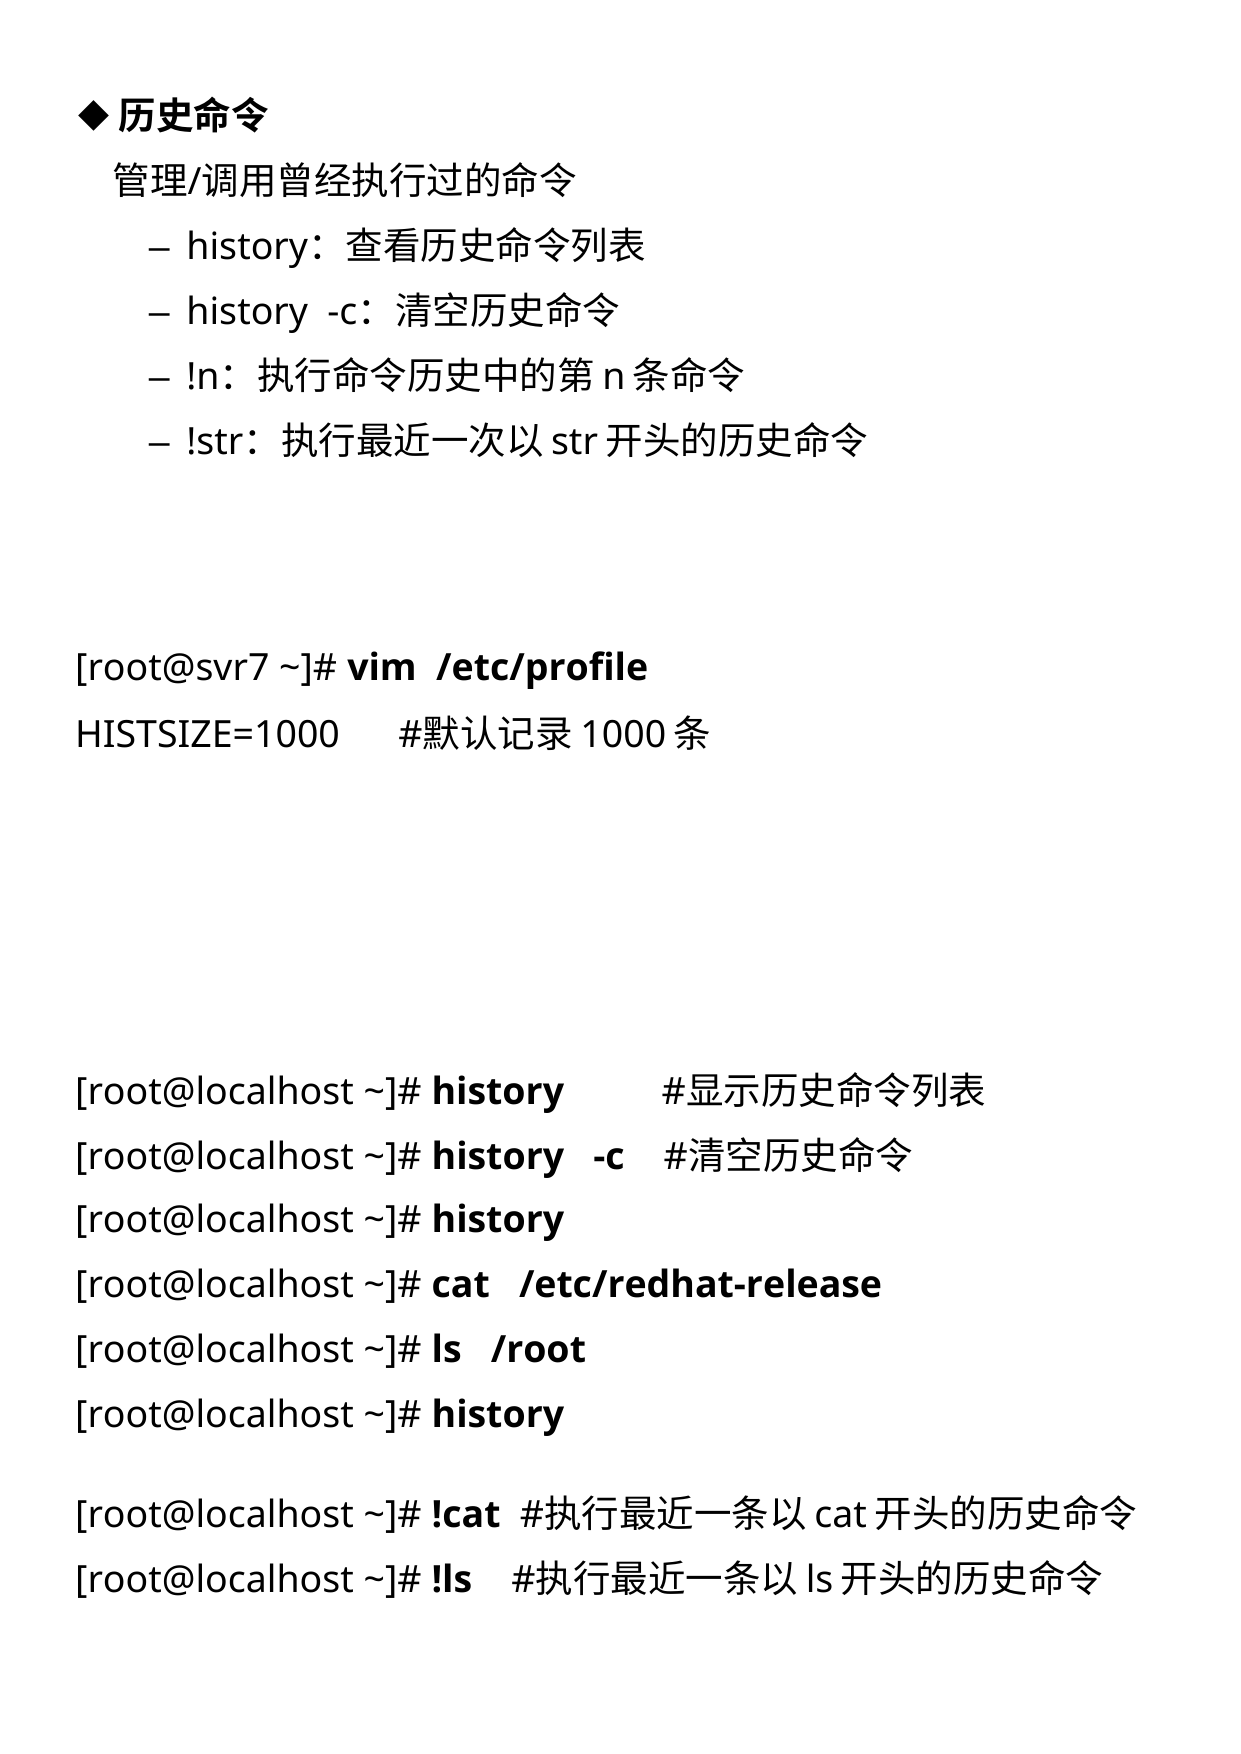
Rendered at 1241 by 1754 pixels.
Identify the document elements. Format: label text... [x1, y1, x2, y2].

text HISTSIZE=1000 #默认记录1000条 [75, 698, 1165, 763]
list !str：执行最近一次以str开头的历史命令 [149, 406, 1165, 471]
text 管理/调用曾经执行过的命令 [75, 146, 1165, 211]
text [root@localhost ~]# history #显示历史命令列表 [75, 1056, 1165, 1121]
text [root@localhost ~]# !cat #执行最近一条以cat开头的历史命令 [75, 1478, 1165, 1543]
list history -c：清空历史命令 [149, 276, 1165, 341]
text [root@localhost ~]# !ls #执行最近一条以ls开头的历史命令 [75, 1543, 1165, 1608]
text [root@localhost ~]# history [75, 1381, 1165, 1446]
text [root@svr7 ~]# vim /etc/profile [75, 633, 1165, 698]
list history：查看历史命令列表 [149, 211, 1165, 276]
list !n：执行命令历史中的第n条命令 [149, 341, 1165, 406]
text [root@localhost ~]# cat /etc/redhat-release [75, 1251, 1165, 1316]
text [root@localhost ~]# history -c #清空历史命令 [75, 1121, 1165, 1186]
list 历史命令 [75, 81, 1165, 146]
text [root@localhost ~]# ls /root [75, 1316, 1165, 1381]
text [root@localhost ~]# history [75, 1186, 1165, 1251]
